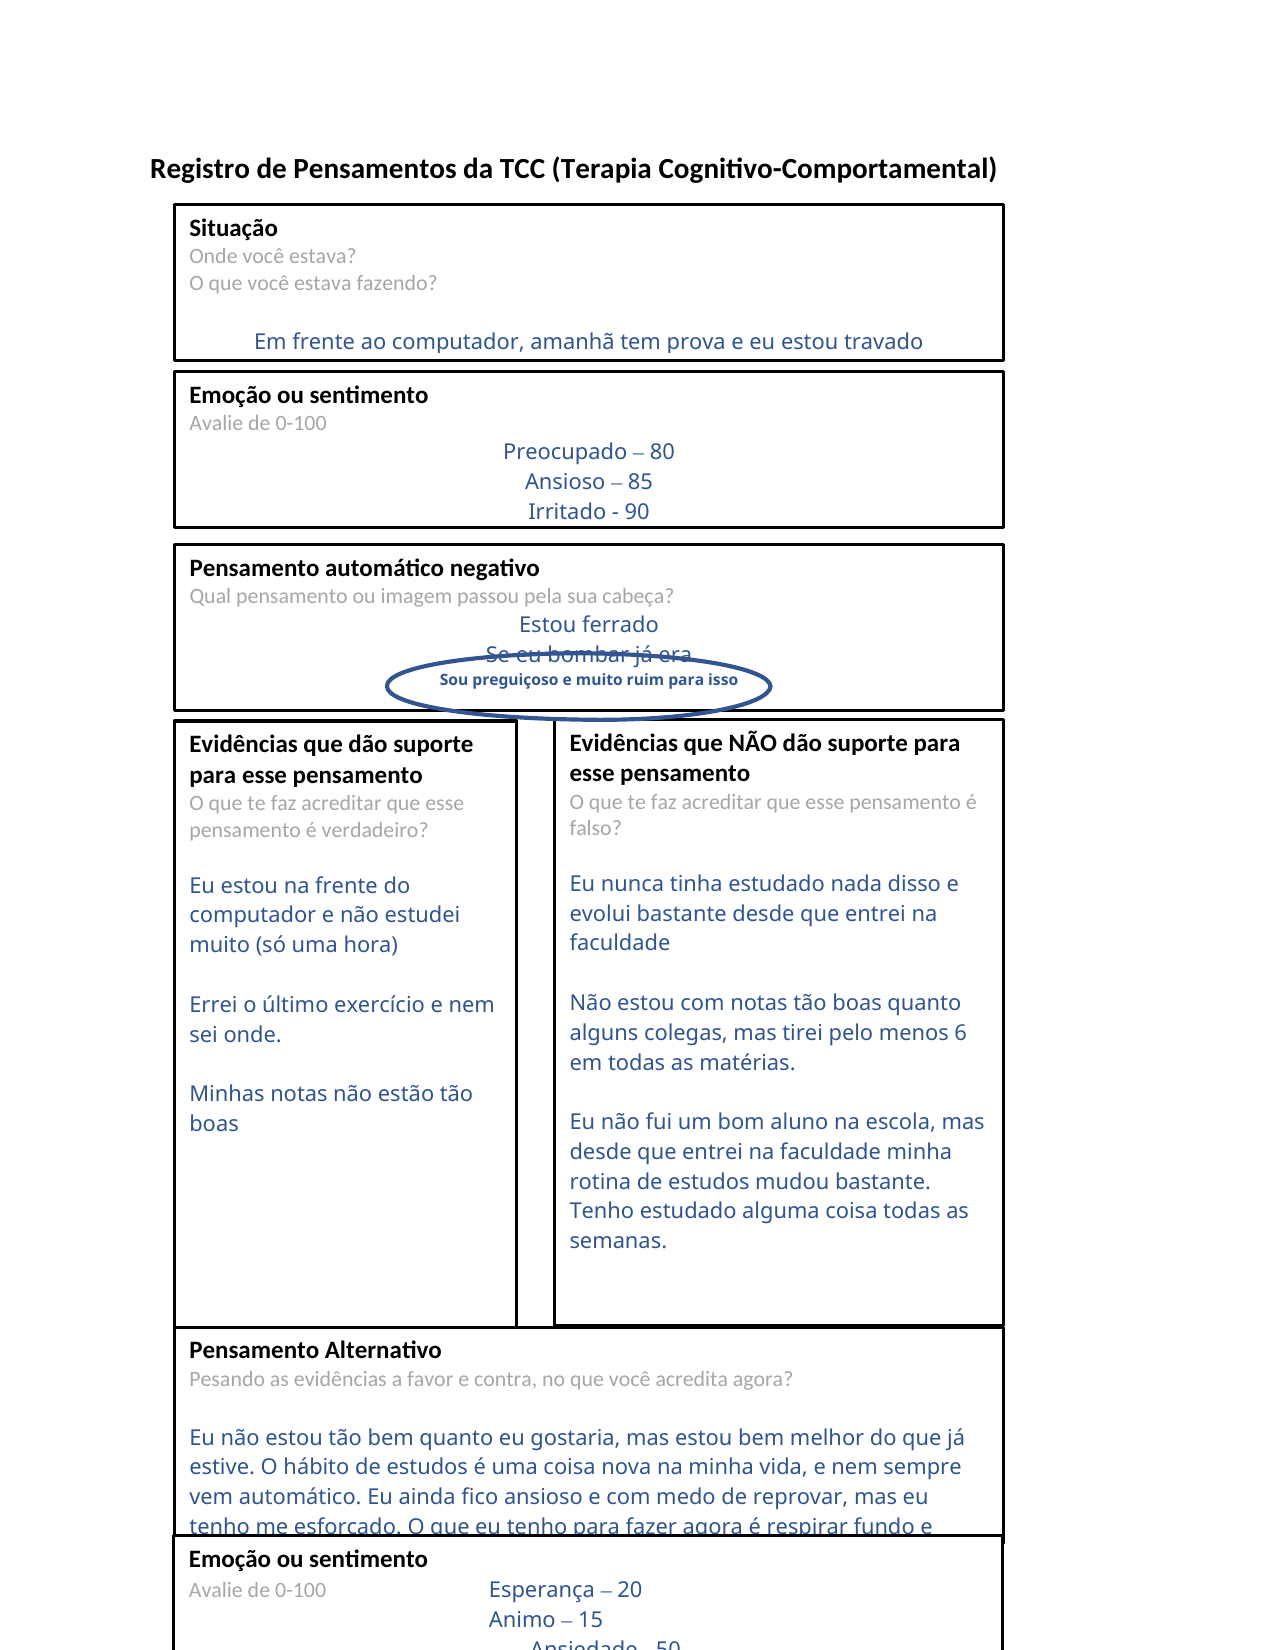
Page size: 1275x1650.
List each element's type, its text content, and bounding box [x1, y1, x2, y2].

text Registro de Pensamentos da TCC (Terapia Cognitivo-Comportamental) [150, 150, 1125, 186]
